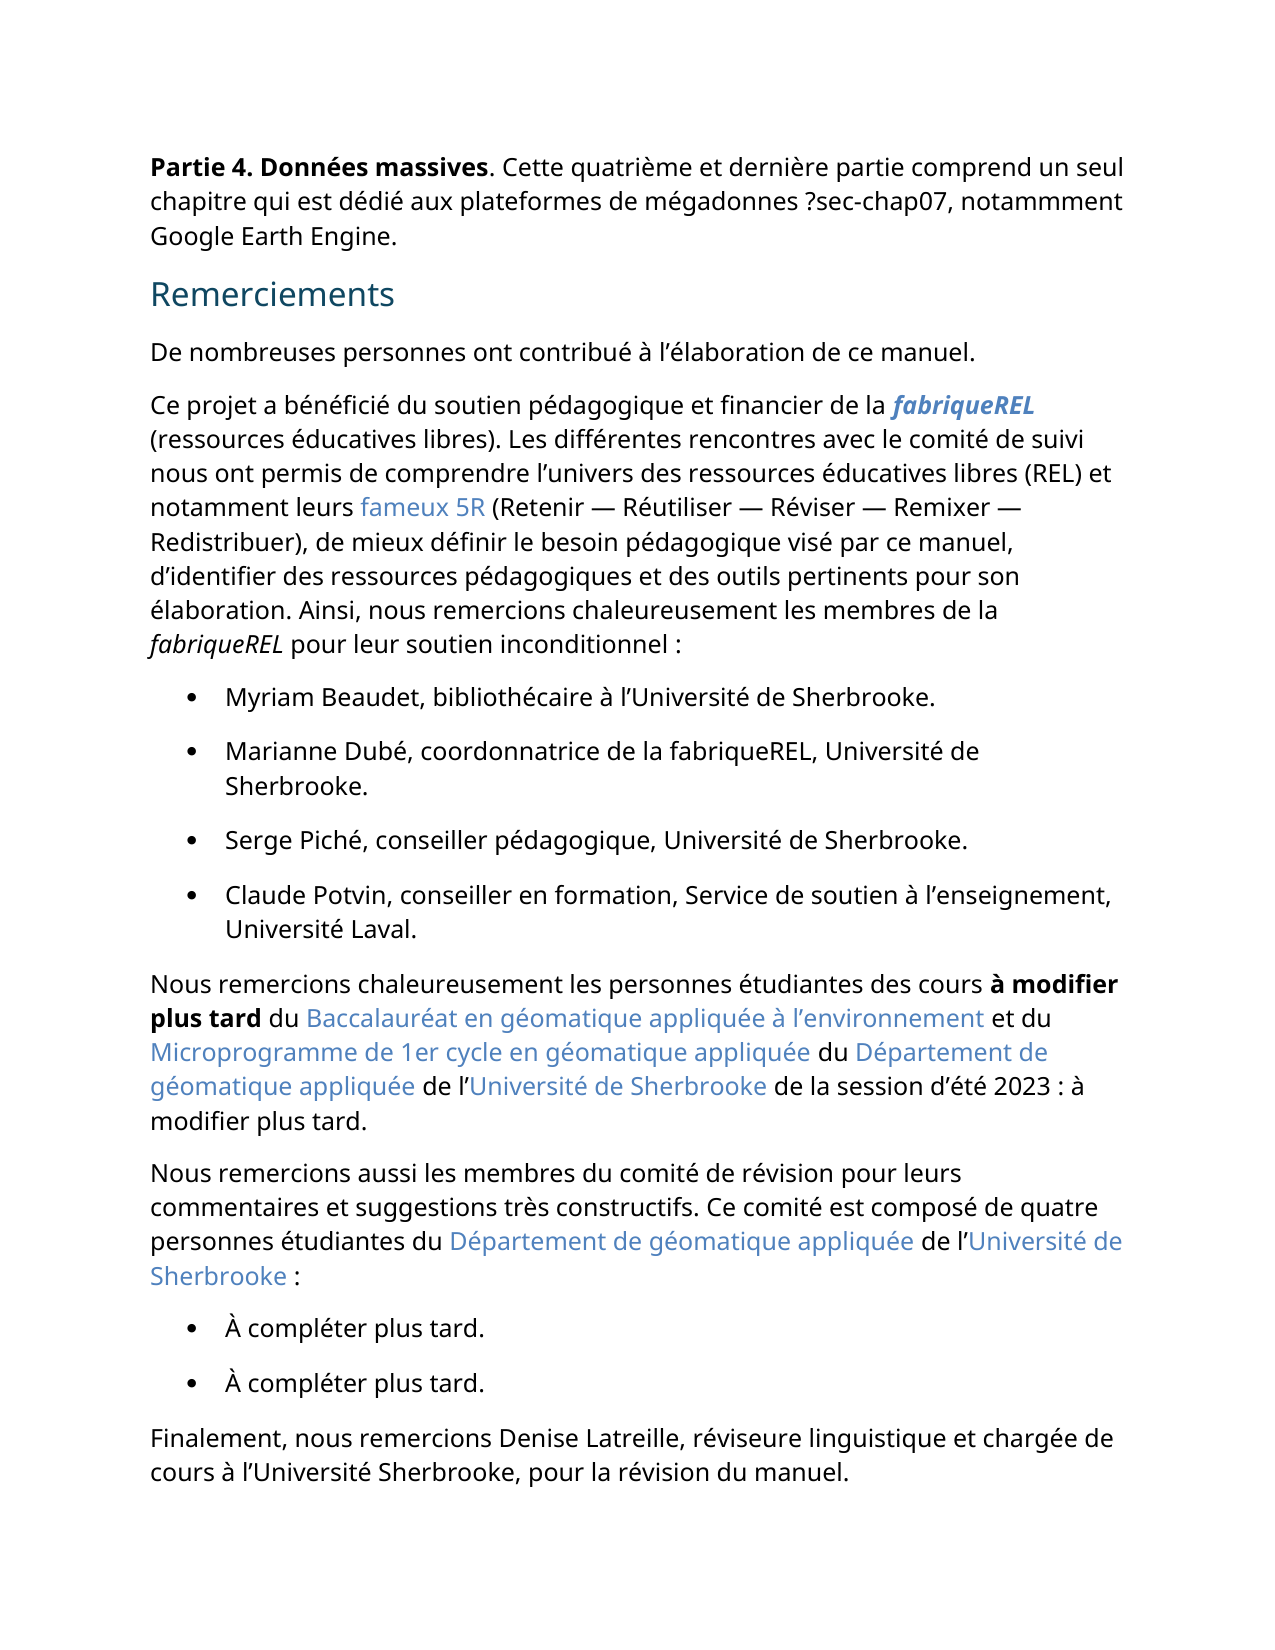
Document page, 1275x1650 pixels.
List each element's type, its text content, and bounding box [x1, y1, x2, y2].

list Myriam Beaudet, bibliothécaire à l’Université de Sherbrooke. [187, 679, 1125, 713]
text Ce projet a bénéficié du soutien pédagogique et financier de la fabriqueREL (ressources éducatives libres). Les différentes rencontres avec le comité de suivi nous ont permis de comprendre l’univers des ressources éducatives libres (REL) et notamment leurs fameux 5R (Retenir — Réutiliser — Réviser — Remixer — Redistribuer), de mieux définir le besoin pédagogique visé par ce manuel, d’identifier des ressources pédagogiques et des outils pertinents pour son élaboration. Ainsi, nous remercions chaleureusement les membres de la fabriqueREL pour leur soutien inconditionnel : [150, 388, 1125, 660]
text Nous remercions chaleureusement les personnes étudiantes des cours à modifier plus tard du Baccalauréat en géomatique appliquée à l’environnement et du Microprogramme de 1er cycle en géomatique appliquée du Département de géomatique appliquée de l’Université de Sherbrooke de la session d’été 2023 : à modifier plus tard. [150, 967, 1125, 1137]
list À compléter plus tard. [187, 1311, 1125, 1345]
list À compléter plus tard. [187, 1366, 1125, 1400]
list Claude Potvin, conseiller en formation, Service de soutien à l’enseignement, Université Laval. [187, 878, 1125, 946]
text Finalement, nous remercions Denise Latreille, réviseure linguistique et chargée de cours à l’Université Sherbrooke, pour la révision du manuel. [150, 1421, 1125, 1489]
list Marianne Dubé, coordonnatrice de la fabriqueREL, Université de Sherbrooke. [187, 734, 1125, 802]
text De nombreuses personnes ont contribué à l’élaboration de ce manuel. [150, 335, 1125, 369]
text Partie 4. Données massives. Cette quatrième et dernière partie comprend un seul chapitre qui est dédié aux plateformes de mégadonnes ?sec-chap07, notammment Google Earth Engine. [150, 150, 1125, 252]
text Nous remercions aussi les membres du comité de révision pour leurs commentaires et suggestions très constructifs. Ce comité est composé de quatre personnes étudiantes du Département de géomatique appliquée de l’Université de Sherbrooke : [150, 1156, 1125, 1292]
subtitle Remerciements [150, 271, 1125, 316]
list Serge Piché, conseiller pédagogique, Université de Sherbrooke. [187, 823, 1125, 857]
